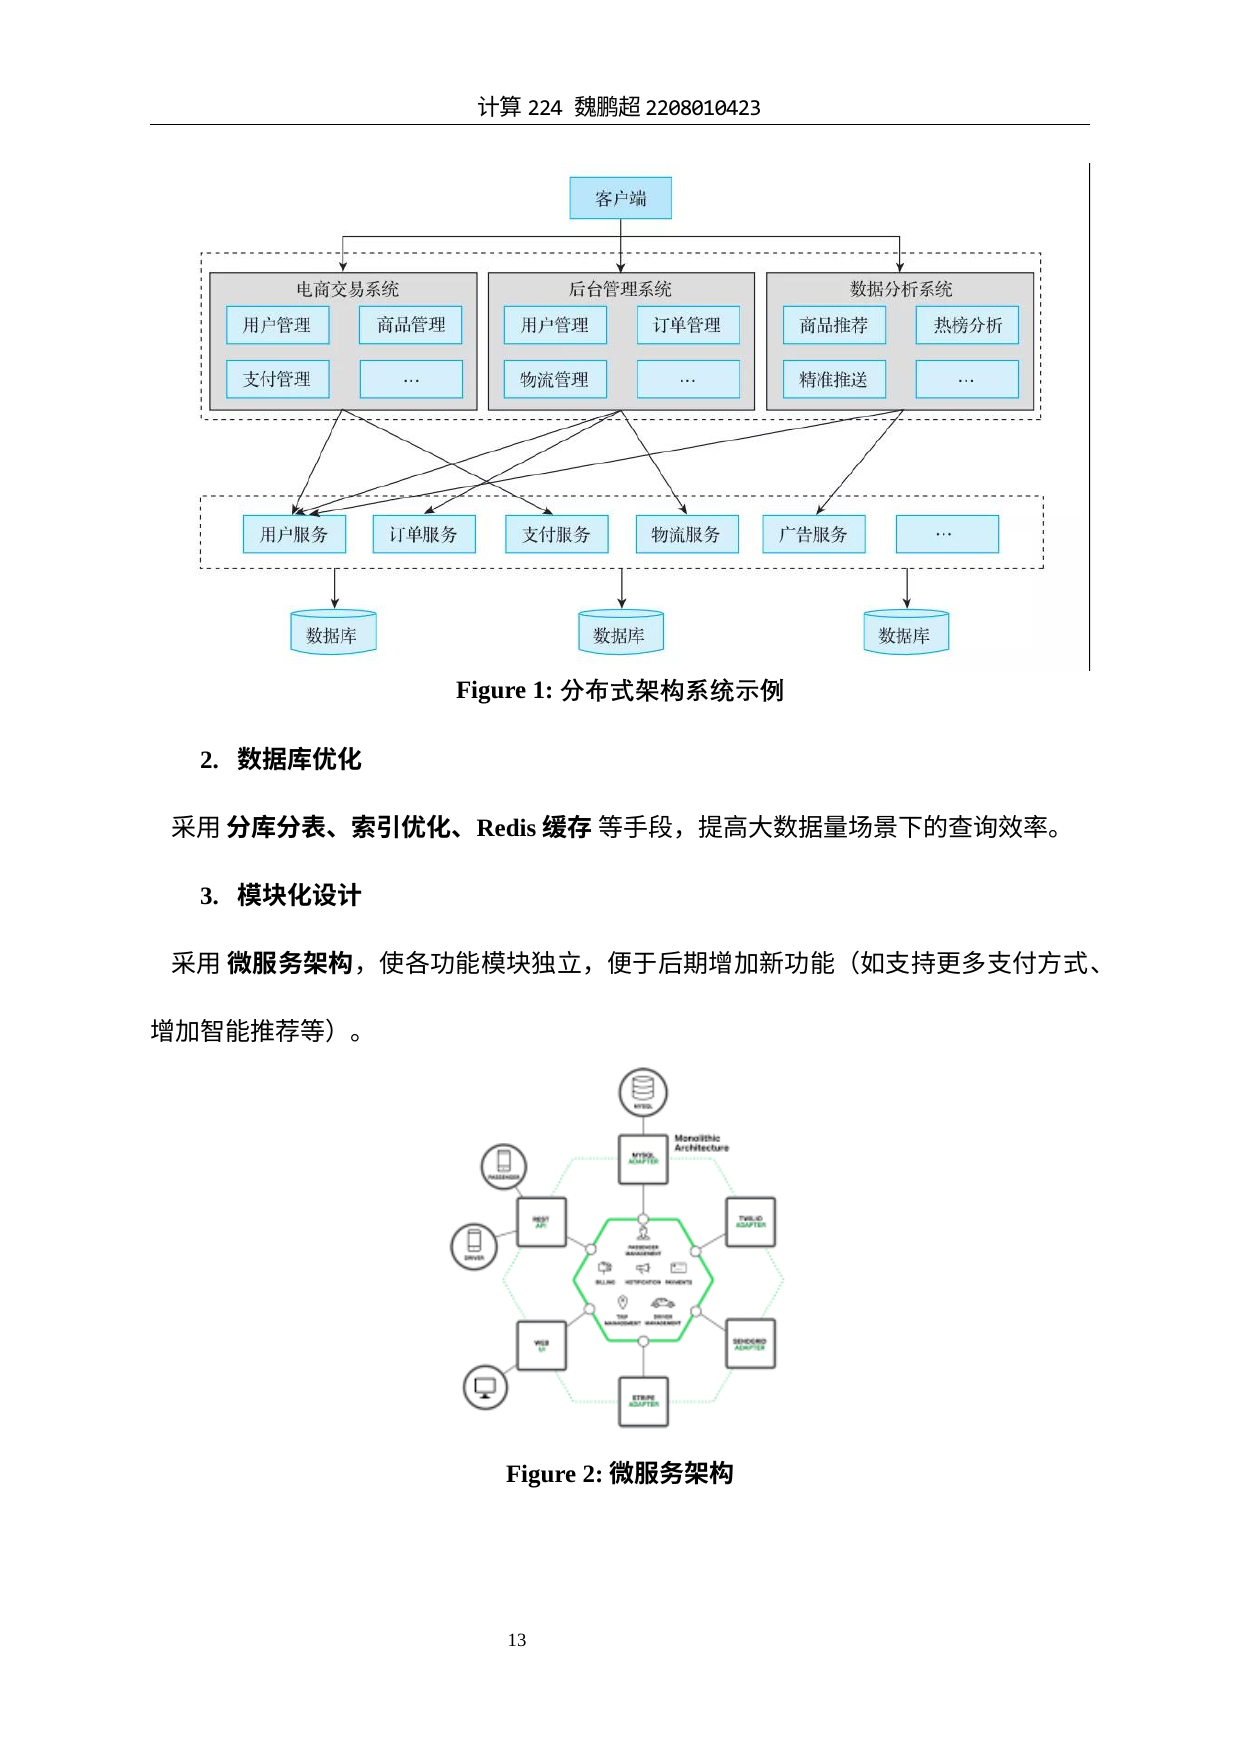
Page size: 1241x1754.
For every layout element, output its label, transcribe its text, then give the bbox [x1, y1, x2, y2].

text 分布式架构系统示例 [150, 673, 1090, 707]
list 数据库优化 [200, 724, 1090, 792]
list 模块化设计 [200, 860, 1090, 928]
text 微服务架构 [150, 1437, 1090, 1505]
picture [447, 1063, 814, 1435]
text 采用 微服务架构，使各功能模块独立，便于后期增加新功能（如支持更多支付方式、增加智能推荐等）。 [150, 928, 1090, 1064]
picture [150, 163, 1091, 671]
text 采用 分库分表、索引优化、Redis 缓存 等手段，提高大数据量场景下的查询效率。 [150, 792, 1090, 860]
